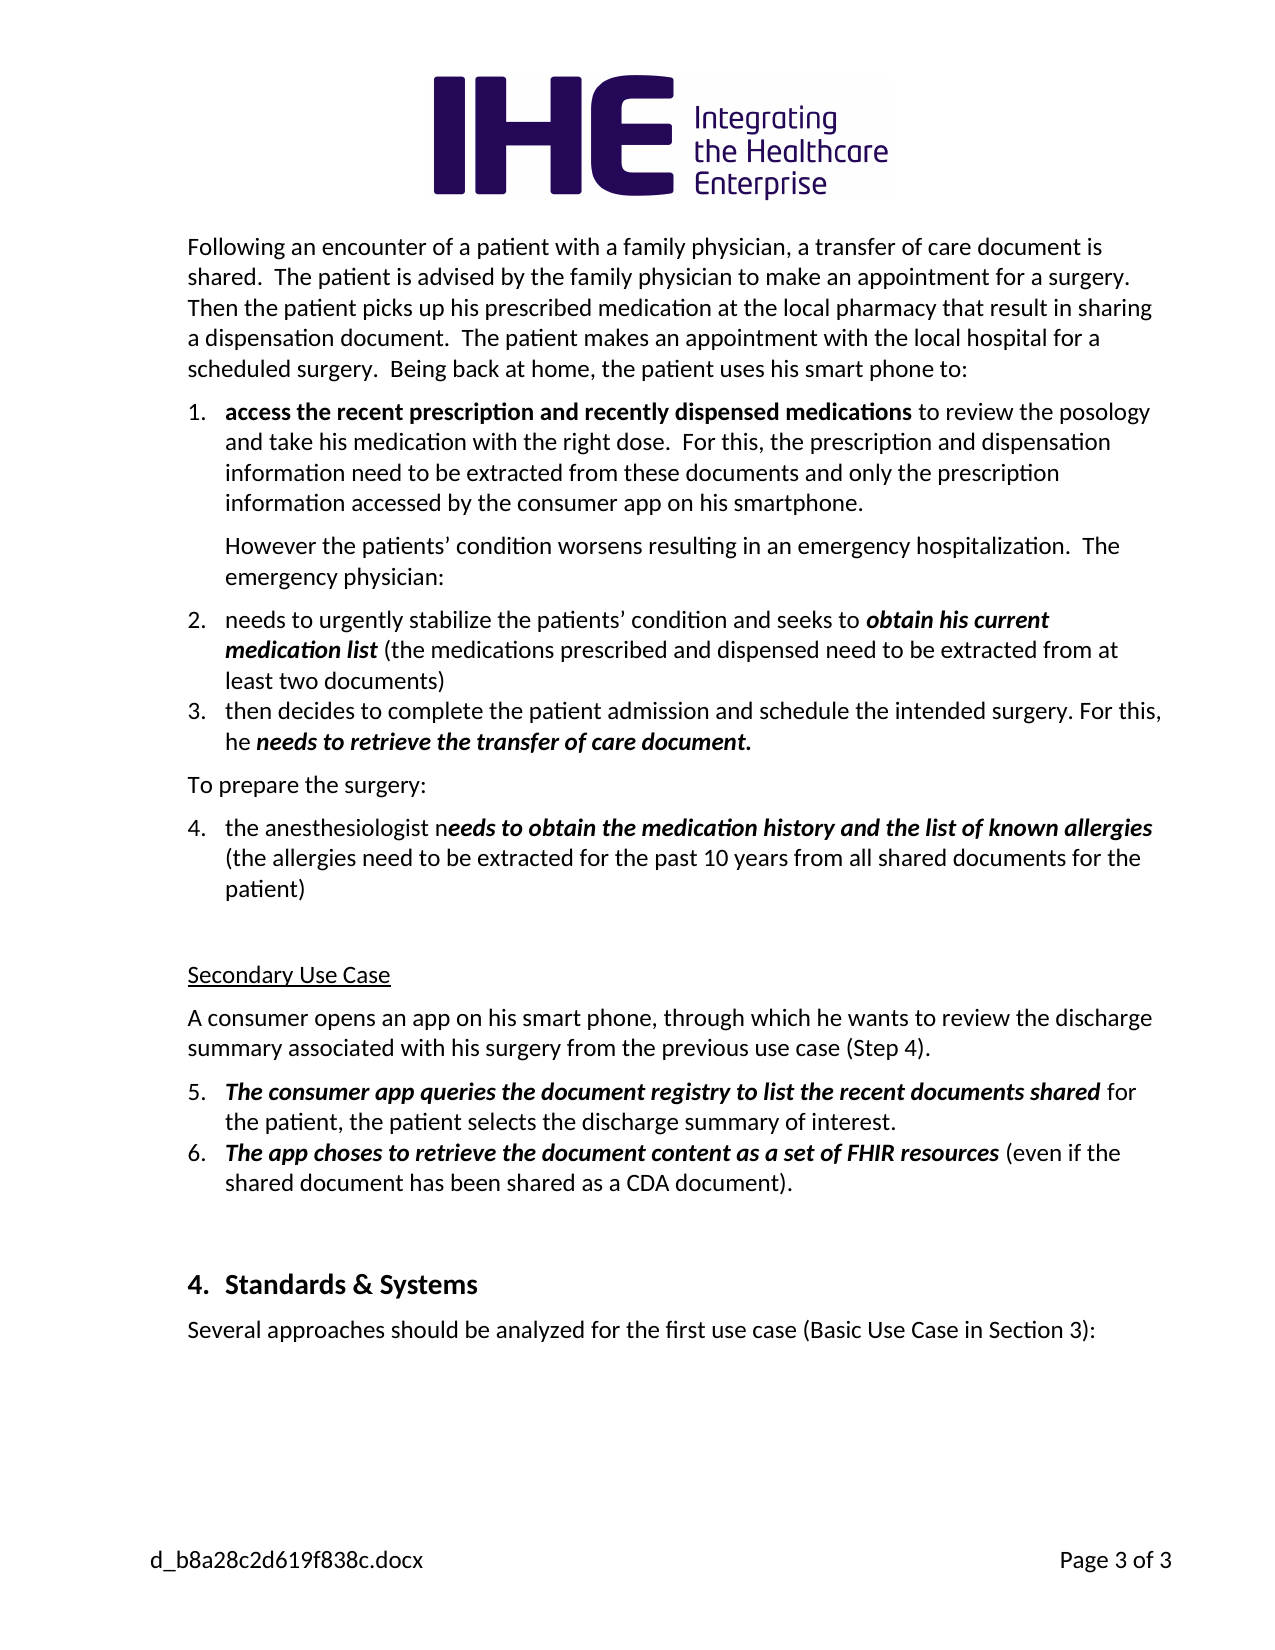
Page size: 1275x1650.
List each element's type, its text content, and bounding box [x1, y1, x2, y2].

list The consumer app queries the document registry to list the recent documents shared for the patient, the patient selects the discharge summary of interest. [187, 1076, 1170, 1137]
subtitle Standards & Systems [187, 1266, 1170, 1301]
picture [430, 75, 890, 201]
text However the patients’ condition worsens resulting in an emergency hospitalization. The emergency physician: [225, 530, 1170, 591]
text Secondary Use Case [187, 959, 1170, 989]
list then decides to complete the patient admission and schedule the intended surgery. For this, he needs to retrieve the transfer of care document. [187, 695, 1170, 756]
text A consumer opens an app on his smart phone, through which he wants to review the discharge summary associated with his surgery from the previous use case (Step 4). [187, 1002, 1170, 1063]
list the anesthesiologist needs to obtain the medication history and the list of known allergies (the allergies need to be extracted for the past 10 years from all shared documents for the patient) [187, 812, 1170, 903]
text Several approaches should be analyzed for the first use case (Basic Use Case in Section 3): [187, 1314, 1170, 1344]
list The app choses to retrieve the document content as a set of FHIR resources (even if the shared document has been shared as a CDA document). [187, 1137, 1170, 1198]
list access the recent prescription and recently dispensed medications to review the posology and take his medication with the right dose. For this, the prescription and dispensation information need to be extracted from these documents and only the prescription information accessed by the consumer app on his smartphone. [187, 396, 1170, 518]
text Following an encounter of a patient with a family physician, a transfer of care document is shared. The patient is advised by the family physician to make an appointment for a surgery. Then the patient picks up his prescribed medication at the local pharmacy that result in sharing a dispensation document. The patient makes an appointment with the local hospital for a scheduled surgery. Being back at home, the patient uses his smart phone to: [187, 231, 1170, 383]
text To prepare the surgery: [187, 769, 1170, 799]
list needs to urgently stabilize the patients’ condition and seeks to obtain his current medication list (the medications prescribed and dispensed need to be extracted from at least two documents) [187, 604, 1170, 695]
